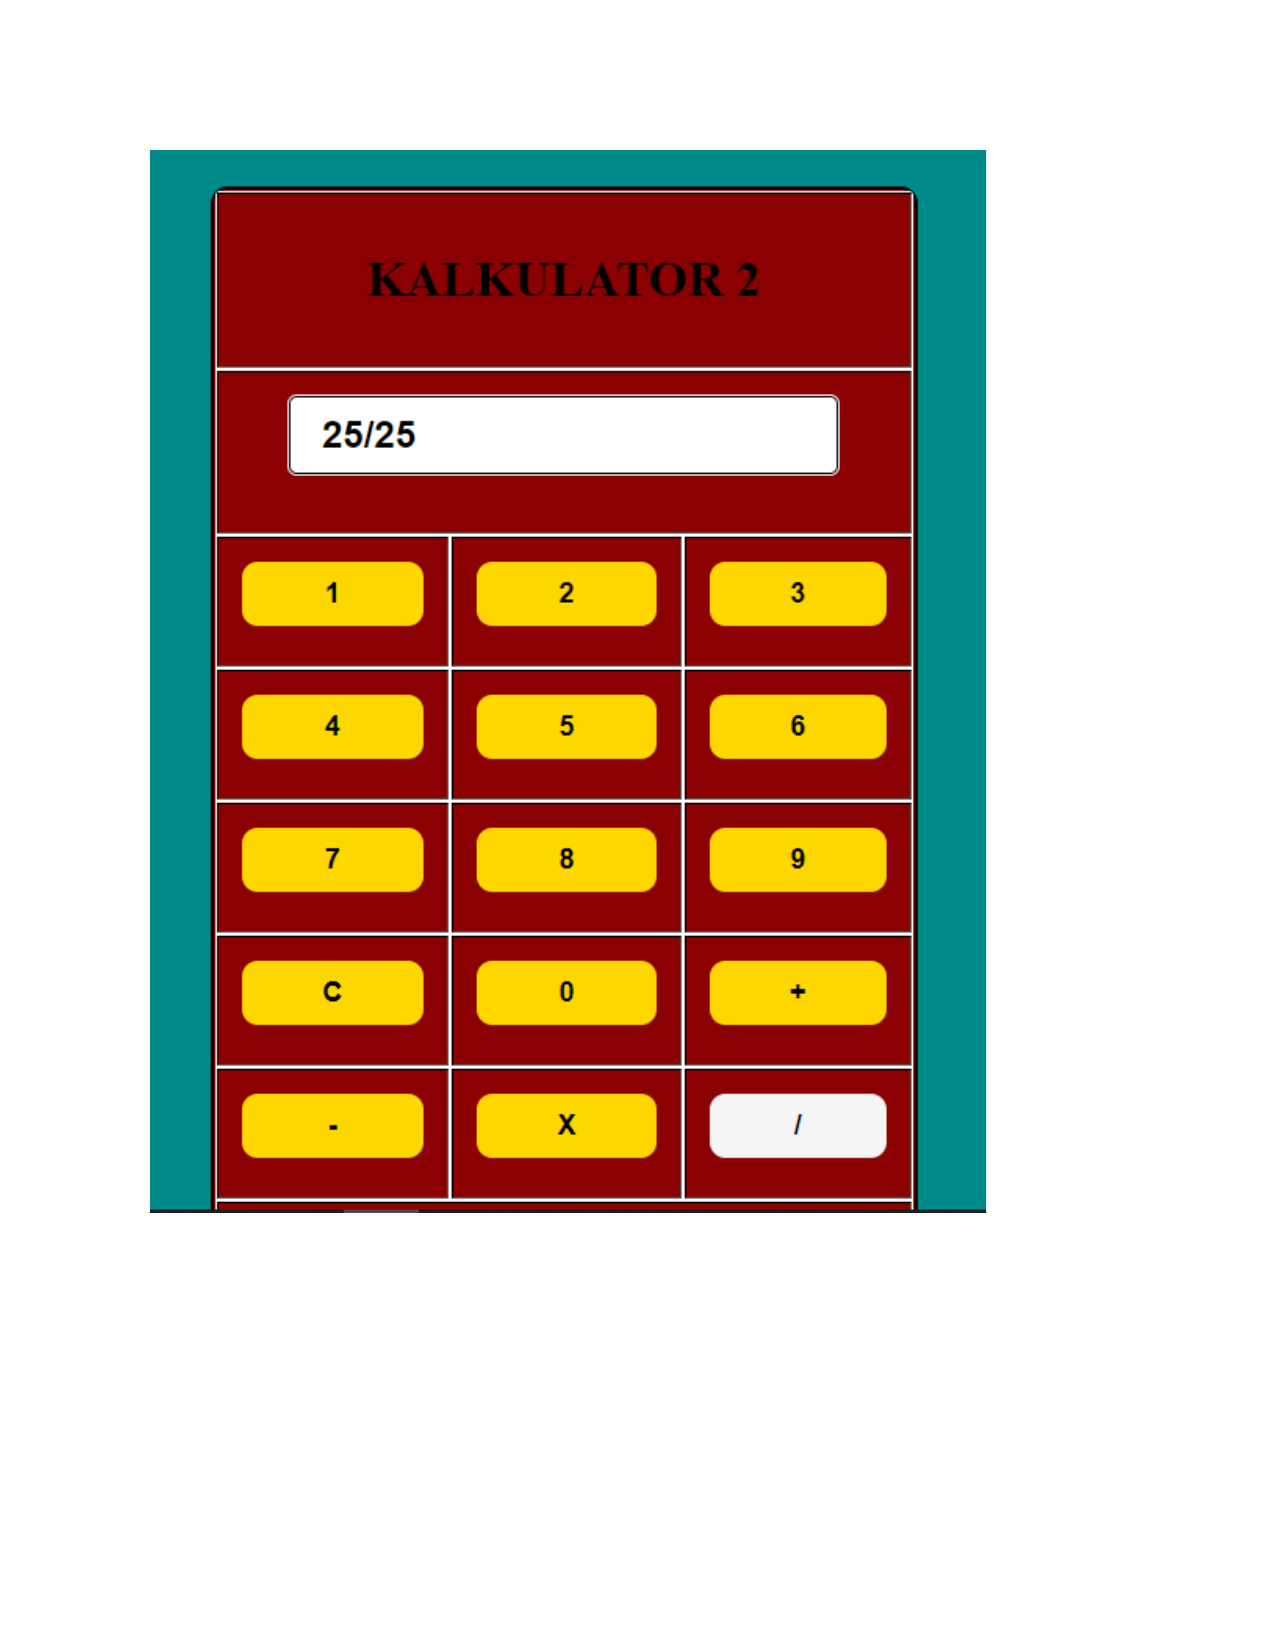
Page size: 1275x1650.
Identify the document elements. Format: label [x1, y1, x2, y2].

picture [150, 150, 987, 1213]
